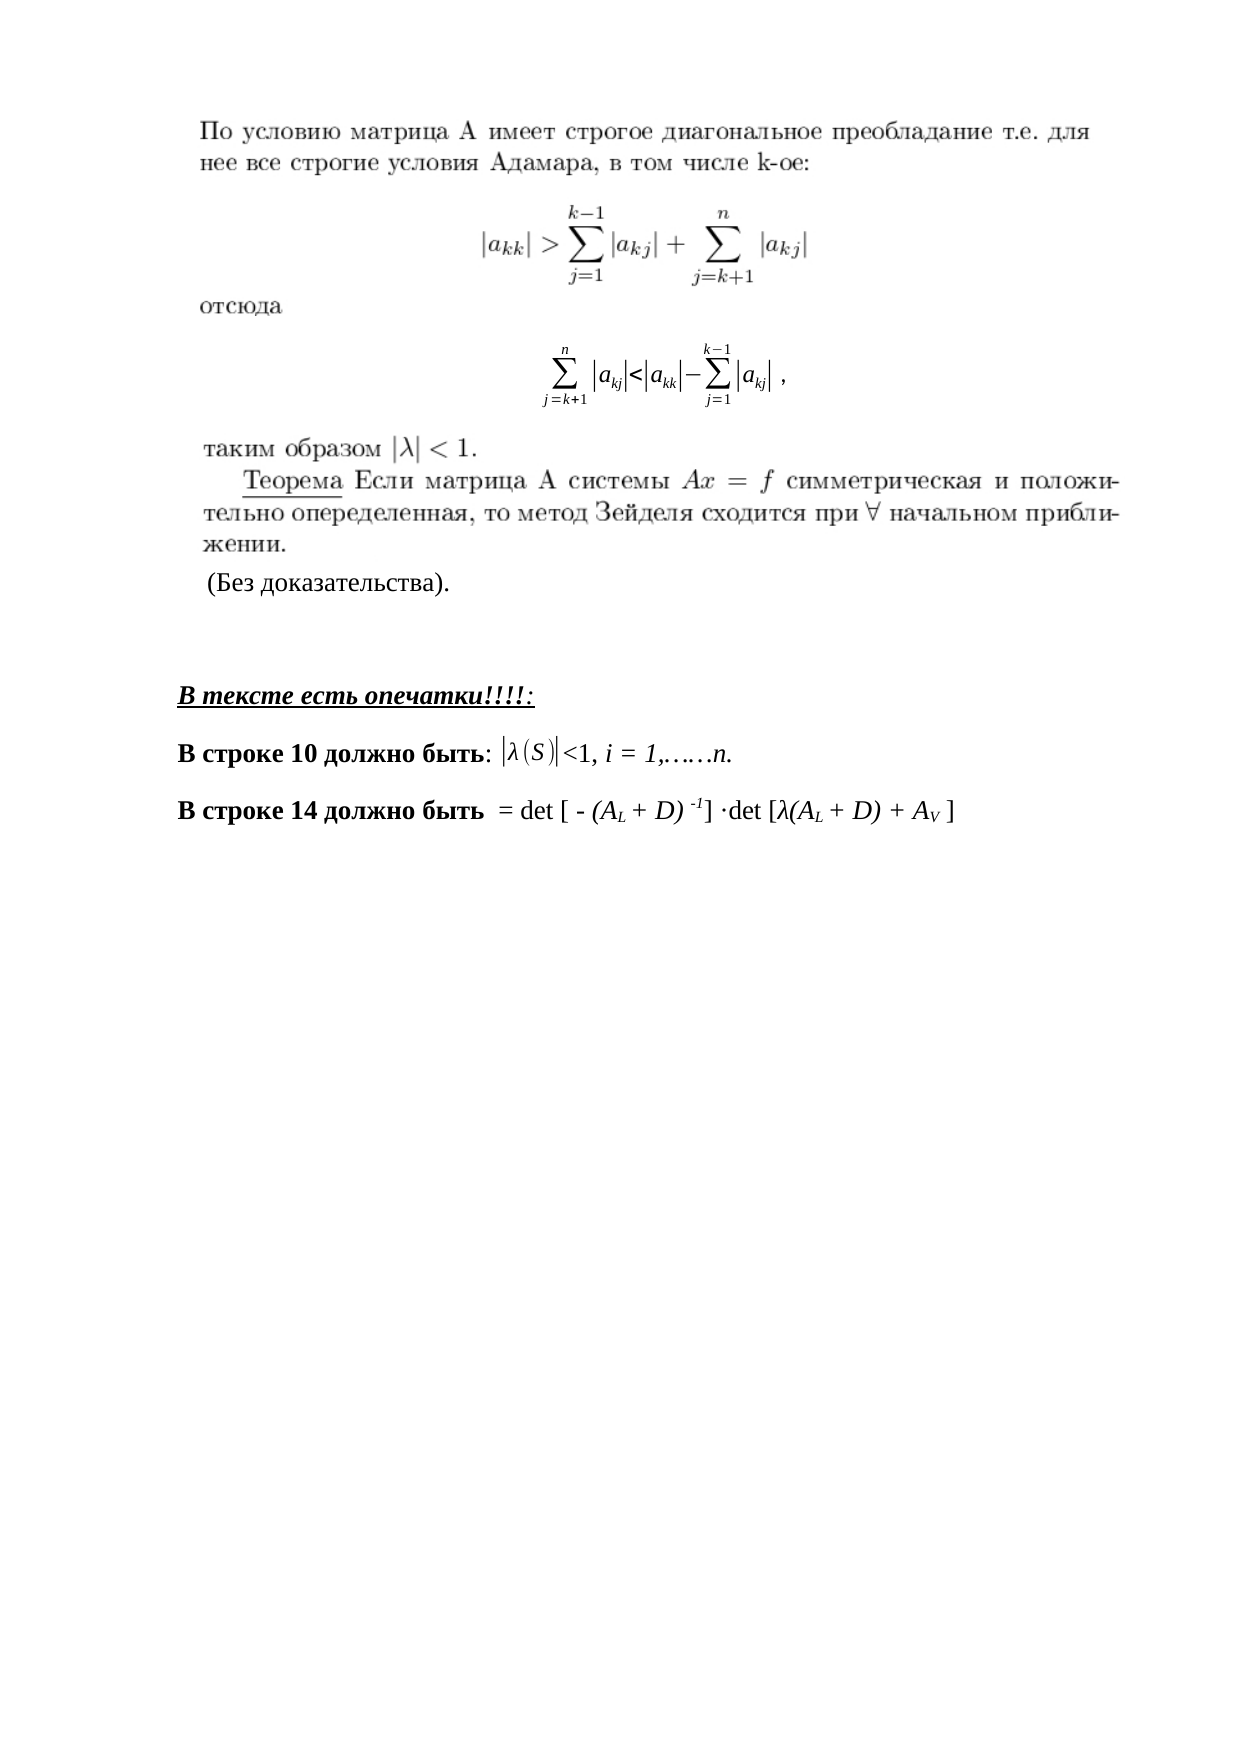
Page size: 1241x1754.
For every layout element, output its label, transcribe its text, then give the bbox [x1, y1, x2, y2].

text , [177, 340, 1152, 407]
text В строке 10 должно быть: <1, i = 1,……n. [177, 736, 1152, 769]
picture [177, 432, 1126, 562]
text В строке 14 должно быть = det [ - (AL + D) -1] ·det [λ(AL + D) + AV ] [177, 794, 1152, 825]
picture [188, 118, 1140, 316]
text В тексте есть опечатки!!!!: [177, 679, 1152, 710]
